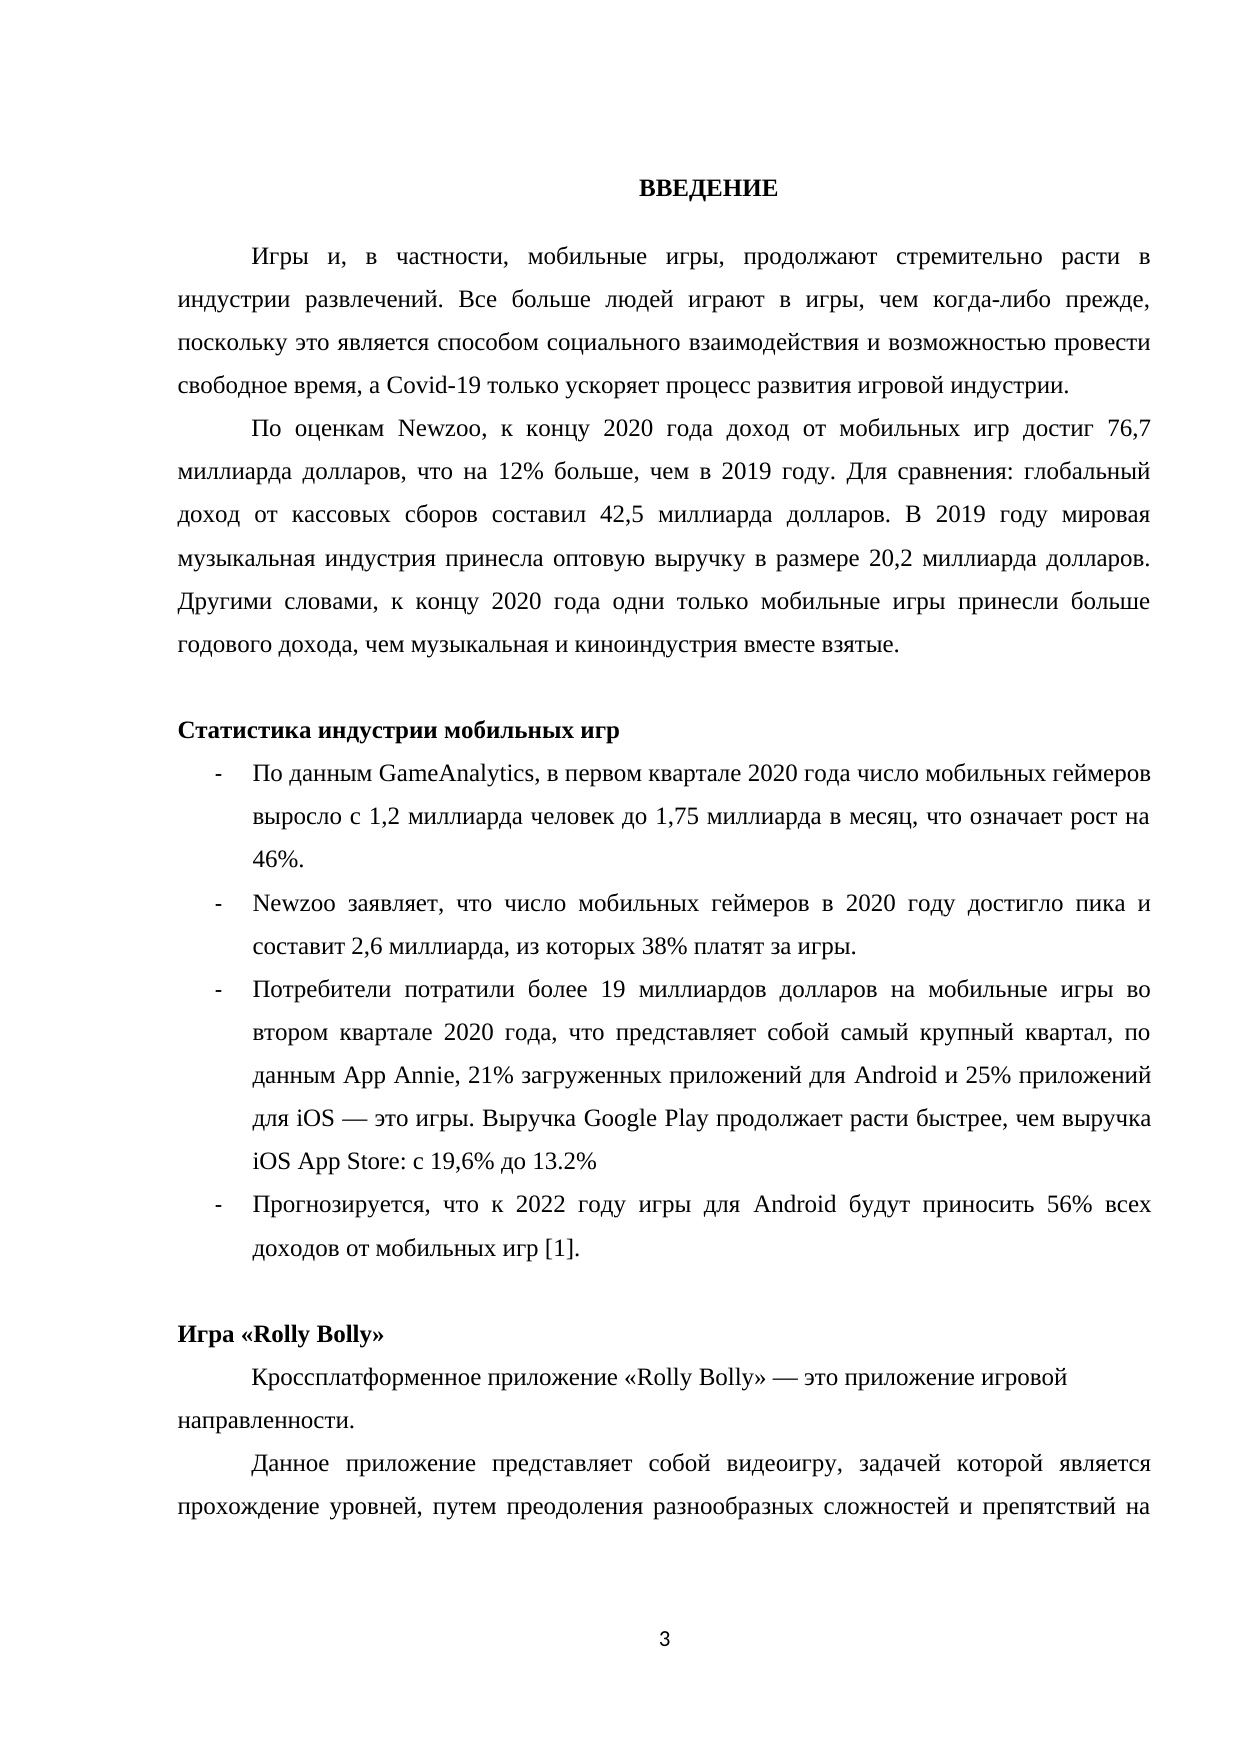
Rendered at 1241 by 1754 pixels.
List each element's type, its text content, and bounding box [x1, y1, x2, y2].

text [177, 1448, 1152, 1520]
list Потребители потратили более 19 миллиардов долларов на мобильные игры во втором квартале 2020 года, что представляет собой самый крупный квартал, по данным App Annie, 21% загруженных приложений для Android и 25% приложений для iOS — это игры. Выручка Google Play продолжает расти быстрее, чем выручка iOS App Store: с 19,6% до 13.2% [215, 974, 1152, 1175]
text Игры и, в частности, мобильные игры, продолжают стремительно расти в индустрии развлечений. Все больше людей играют в игры, чем когда-либо прежде, поскольку это является способом социального взаимодействия и возможностью провести свободное время, а Covid-19 только ускоряет процесс развития игровой индустрии. [177, 241, 1152, 399]
list Newzoo заявляет, что число мобильных геймеров в 2020 году достигло пика и составит 2,6 миллиарда, из которых 38% платят за игры. [215, 888, 1152, 959]
text Статистика индустрии мобильных игр [177, 715, 1152, 744]
text Игра «Rolly Bolly» [177, 1319, 1152, 1348]
list По данным GameAnalytics, в первом квартале 2020 года число мобильных геймеров выросло с 1,2 миллиарда человек до 1,75 миллиарда в месяц, что означает рост на 46%. [215, 758, 1152, 873]
text Кроссплатформенное приложение «Rolly Bolly» — это приложение игровой направленности. [177, 1362, 1152, 1434]
subtitle ВВЕДЕНИЕ [177, 173, 1152, 201]
list Прогнозируется, что к 2022 году игры для Android будут приносить 56% всех доходов от мобильных игр [1]. [215, 1189, 1152, 1261]
text По оценкам Newzoo, к концу 2020 года доход от мобильных игр достиг 76,7 миллиарда долларов, что на 12% больше, чем в 2019 году. Для сравнения: глобальный доход от кассовых сборов составил 42,5 миллиарда долларов. В 2019 году мировая музыкальная индустрия принесла оптовую выручку в размере 20,2 миллиарда долларов. Другими словами, к концу 2020 года одни только мобильные игры принесли больше годового дохода, чем музыкальная и киноиндустрия вместе взятые. [177, 413, 1152, 658]
